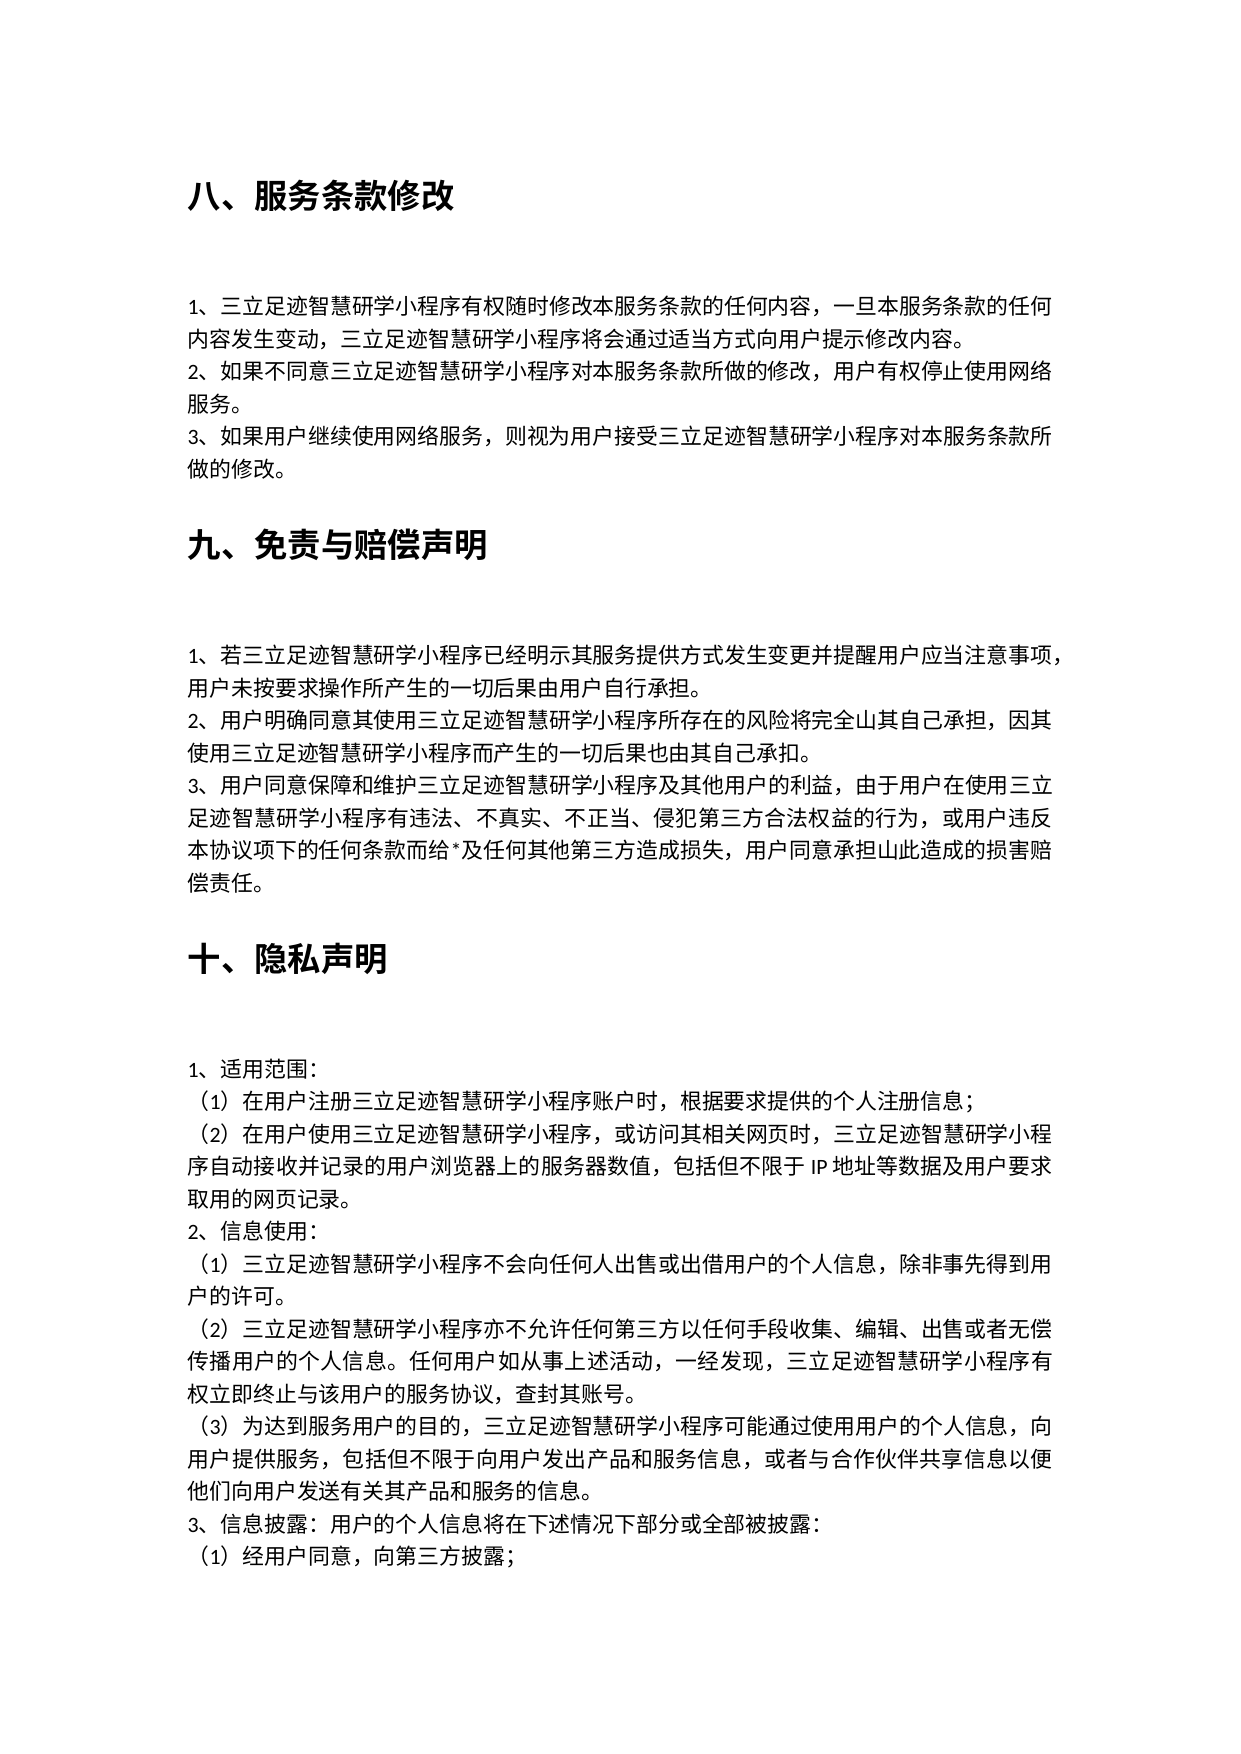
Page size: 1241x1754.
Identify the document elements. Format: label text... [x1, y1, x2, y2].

text 2、信息使用： [187, 1214, 1053, 1246]
text 3、如果用户继续使用网络服务，则视为用户接受三立足迹智慧研学小程序对本服务条款所做的修改。 [187, 419, 1053, 484]
text （3）为达到服务用户的目的，三立足迹智慧研学小程序可能通过使用用户的个人信息，向用户提供服务，包括但不限于向用户发出产品和服务信息，或者与合作伙伴共享信息以便他们向用户发送有关其产品和服务的信息。 [187, 1409, 1053, 1506]
subtitle 九、免责与赔偿声明 [187, 511, 1053, 576]
text （1）在用户注册三立足迹智慧研学小程序账户时，根据要求提供的个人注册信息； [187, 1084, 1053, 1116]
text 3、用户同意保障和维护三立足迹智慧研学小程序及其他用户的利益，由于用户在使用三立足迹智慧研学小程序有违法、不真实、不正当、侵犯第三方合法权益的行为，或用户违反本协议项下的任何条款而给*及任何其他第三方造成损失，用户同意承担山此造成的损害赔偿责任。 [187, 768, 1053, 898]
text （1）经用户同意，向第三方披露； [187, 1539, 1053, 1571]
subtitle 十、隐私声明 [187, 925, 1053, 990]
text 2、如果不同意三立足迹智慧研学小程序对本服务条款所做的修改，用户有权停止使用网络服务。 [187, 354, 1053, 419]
text 3、信息披露：用户的个人信息将在下述情况下部分或全部被披露： [187, 1506, 1053, 1539]
text 1、适用范围： [187, 1051, 1053, 1084]
text 1、三立足迹智慧研学小程序有权随时修改本服务条款的任何内容，一旦本服务条款的任何内容发生变动，三立足迹智慧研学小程序将会通过适当方式向用户提示修改内容。 [187, 289, 1053, 354]
text （2）三立足迹智慧研学小程序亦不允许任何第三方以任何手段收集、编辑、出售或者无偿传播用户的个人信息。任何用户如从事上述活动，一经发现，三立足迹智慧研学小程序有权立即终止与该用户的服务协议，查封其账号。 [187, 1311, 1053, 1409]
text （2）在用户使用三立足迹智慧研学小程序，或访问其相关网页时，三立足迹智慧研学小程序自动接收并记录的用户浏览器上的服务器数值，包括但不限于IP地址等数据及用户要求取用的网页记录。 [187, 1116, 1053, 1214]
subtitle 八、服务条款修改 [187, 162, 1053, 227]
text （1）三立足迹智慧研学小程序不会向任何人出售或出借用户的个人信息，除非事先得到用户的许可。 [187, 1246, 1053, 1311]
text 2、用户明确同意其使用三立足迹智慧研学小程序所存在的风险将完全山其自己承担，因其使用三立足迹智慧研学小程序而产生的一切后果也由其自己承扣。 [187, 703, 1053, 768]
text 1、若三立足迹智慧研学小程序已经明示其服务提供方式发生变更并提醒用户应当注意事项，用户未按要求操作所产生的一切后果由用户自行承担。 [187, 638, 1053, 703]
